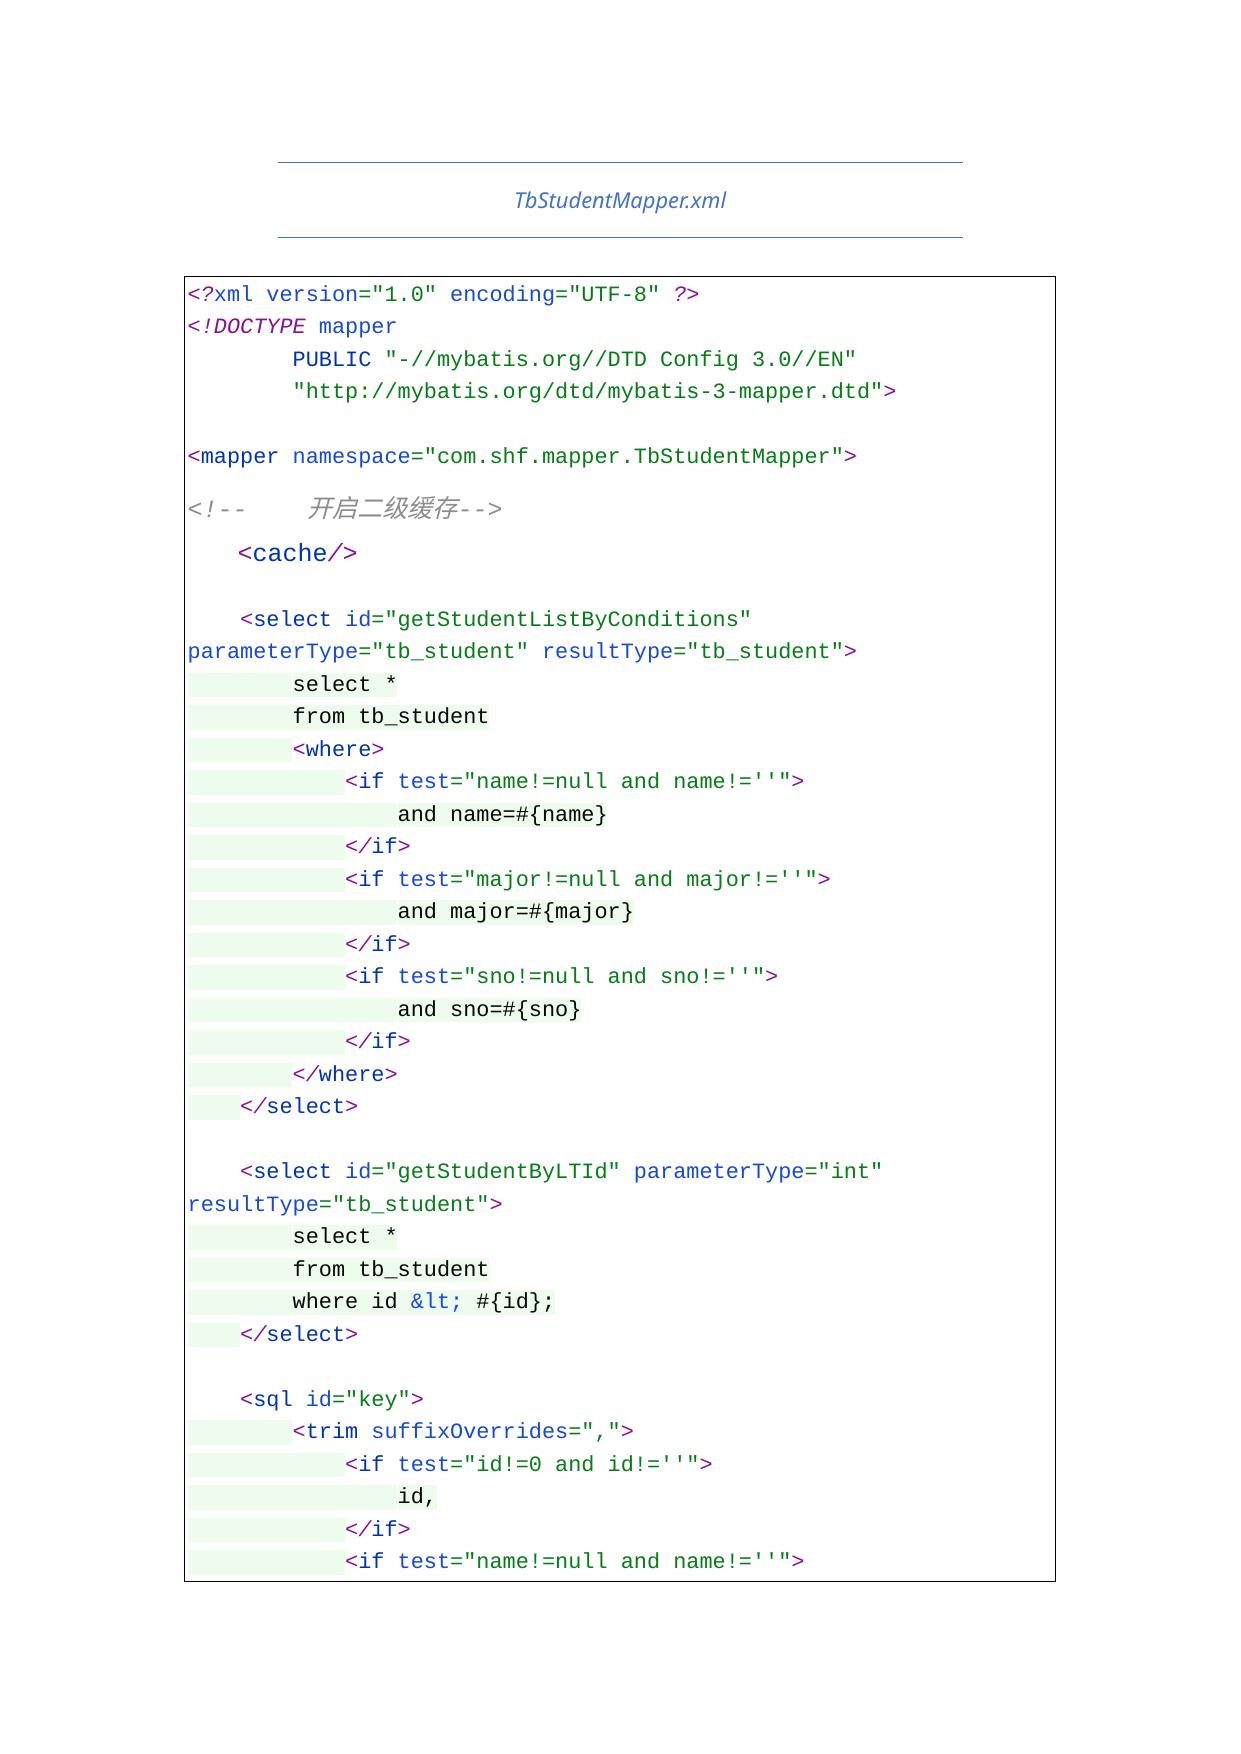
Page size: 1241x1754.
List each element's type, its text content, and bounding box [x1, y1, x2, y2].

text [185, 568, 1055, 1581]
text <!-- 开启二级缓存--> <cache/> [187, 474, 1053, 568]
text <?xml version="1.0" encoding="UTF-8" ?> <!DOCTYPE mapper PUBLIC "-//mybatis.org//DTD Config 3.0//EN" "http://mybatis.org/dtd/mybatis-3-mapper.dtd"> <mapper namespace="com.shf.mapper.TbStudentMapper"> [185, 277, 1055, 474]
text TbStudentMapper.xml [277, 163, 963, 238]
